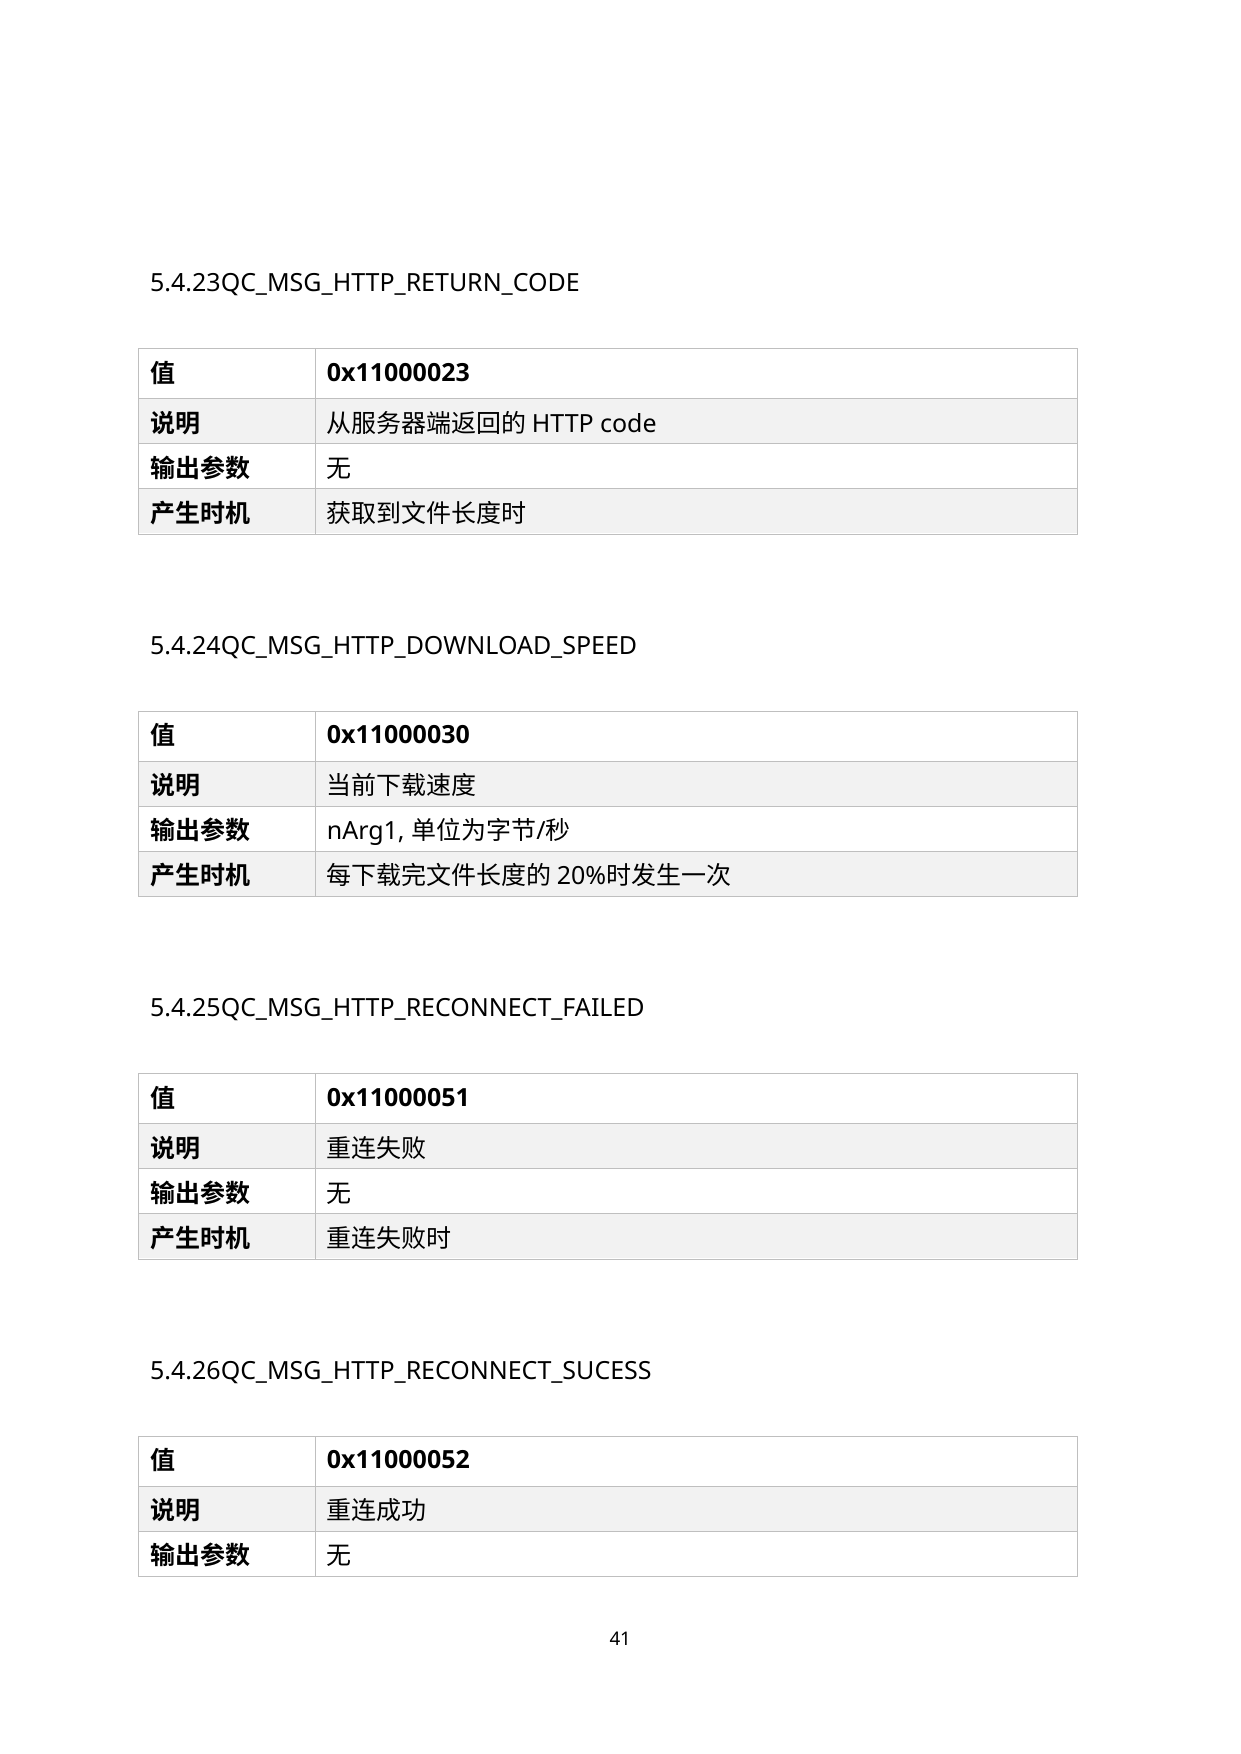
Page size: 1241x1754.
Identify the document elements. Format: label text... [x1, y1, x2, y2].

table_cell 无 [316, 444, 1077, 488]
text 5.4.25QC_MSG_HTTP_RECONNECT_FAILED [150, 985, 1090, 1029]
table_cell 重连成功 [316, 1487, 1077, 1531]
table_cell 产生时机 [139, 489, 315, 533]
table_cell 输出参数 [139, 1169, 315, 1213]
table_header 0x11000023 [316, 349, 1077, 398]
table_cell 说明 [139, 762, 315, 806]
table_header 0x11000030 [316, 712, 1077, 761]
table_cell 输出参数 [139, 444, 315, 488]
table_cell 重连失败 [316, 1124, 1077, 1168]
table_cell 输出参数 [139, 1532, 315, 1576]
table_cell 每下载完文件长度的20%时发生一次 [316, 852, 1077, 896]
table_header 0x11000052 [316, 1437, 1077, 1486]
table_cell 说明 [139, 1487, 315, 1531]
table_cell nArg1, 单位为字节/秒 [316, 807, 1077, 851]
table_cell 无 [316, 1169, 1077, 1213]
table_cell 说明 [139, 399, 315, 443]
text 5.4.26QC_MSG_HTTP_RECONNECT_SUCESS [150, 1348, 1090, 1392]
table_header 0x11000051 [316, 1074, 1077, 1123]
table_header 值 [139, 712, 315, 761]
table_header 值 [139, 1074, 315, 1123]
table_cell 说明 [139, 1124, 315, 1168]
table_header 值 [139, 349, 315, 398]
table_cell 无 [316, 1532, 1077, 1576]
table_cell 输出参数 [139, 807, 315, 851]
text 5.4.23QC_MSG_HTTP_RETURN_CODE [150, 260, 1090, 304]
table_header 值 [139, 1437, 315, 1486]
table_cell 获取到文件长度时 [316, 489, 1077, 533]
table_cell 重连失败时 [316, 1214, 1077, 1258]
table_cell 当前下载速度 [316, 762, 1077, 806]
text 5.4.24QC_MSG_HTTP_DOWNLOAD_SPEED [150, 623, 1090, 667]
table_cell 产生时机 [139, 852, 315, 896]
table_cell 产生时机 [139, 1214, 315, 1258]
table_cell 从服务器端返回的HTTP code [316, 399, 1077, 443]
